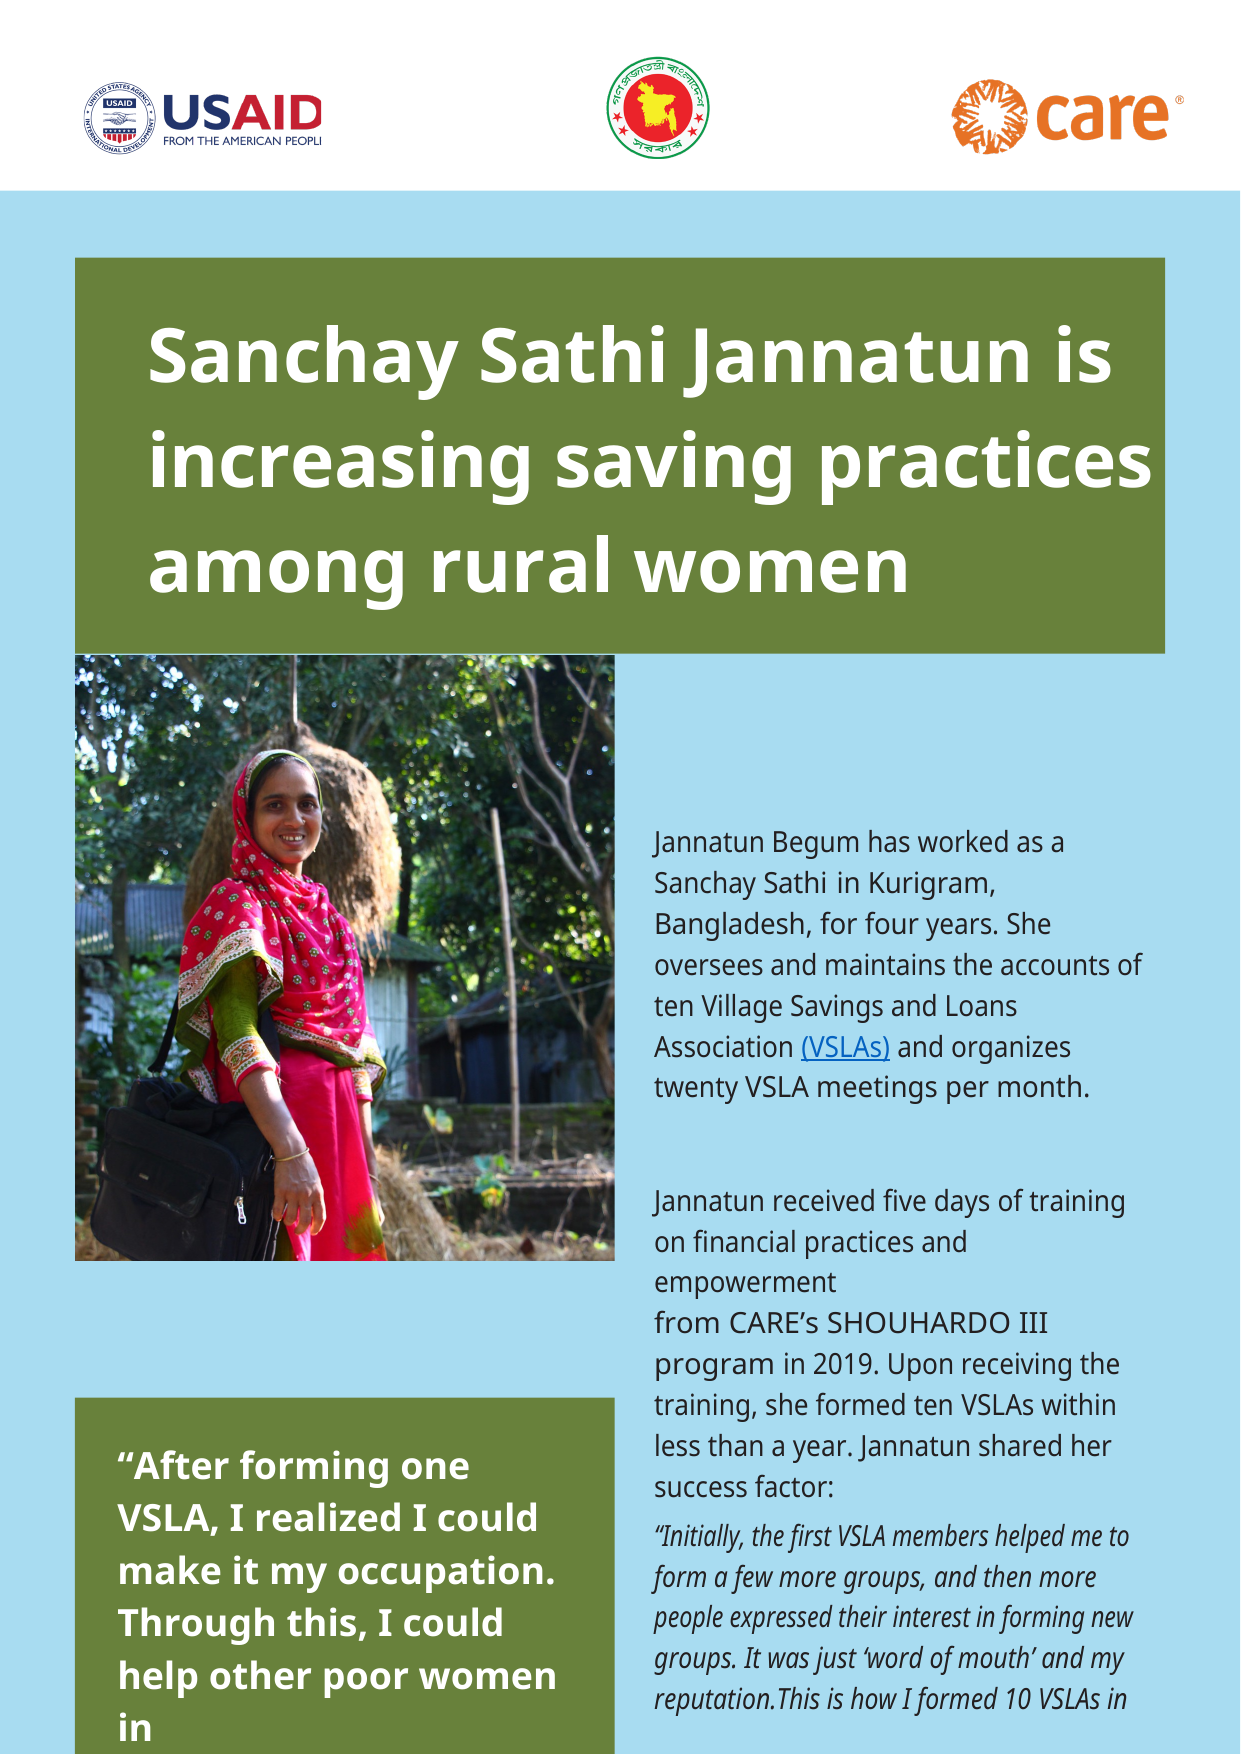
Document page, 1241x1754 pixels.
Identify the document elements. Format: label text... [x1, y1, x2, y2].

text Jannatun Begum has worked as a Sanchay Sathi in Kurigram, Bangladesh, for four years. She oversees and maintains the accounts of ten Village Savings and Loans Association (VSLAs) and organizes twenty VSLA meetings per month. [654, 822, 1155, 1106]
text Jannatun received five days of training on financial practices and empowerment [654, 1180, 1138, 1301]
text from CARE’s SHOUHARDO III program in 2019. Upon receiving the training, she formed ten VSLAs within less than a year. Jannatun shared her success factor: [654, 1303, 1155, 1506]
picture [585, 56, 725, 159]
picture [942, 67, 1184, 159]
picture [75, 655, 615, 1261]
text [654, 1515, 1171, 1718]
picture [83, 70, 322, 159]
